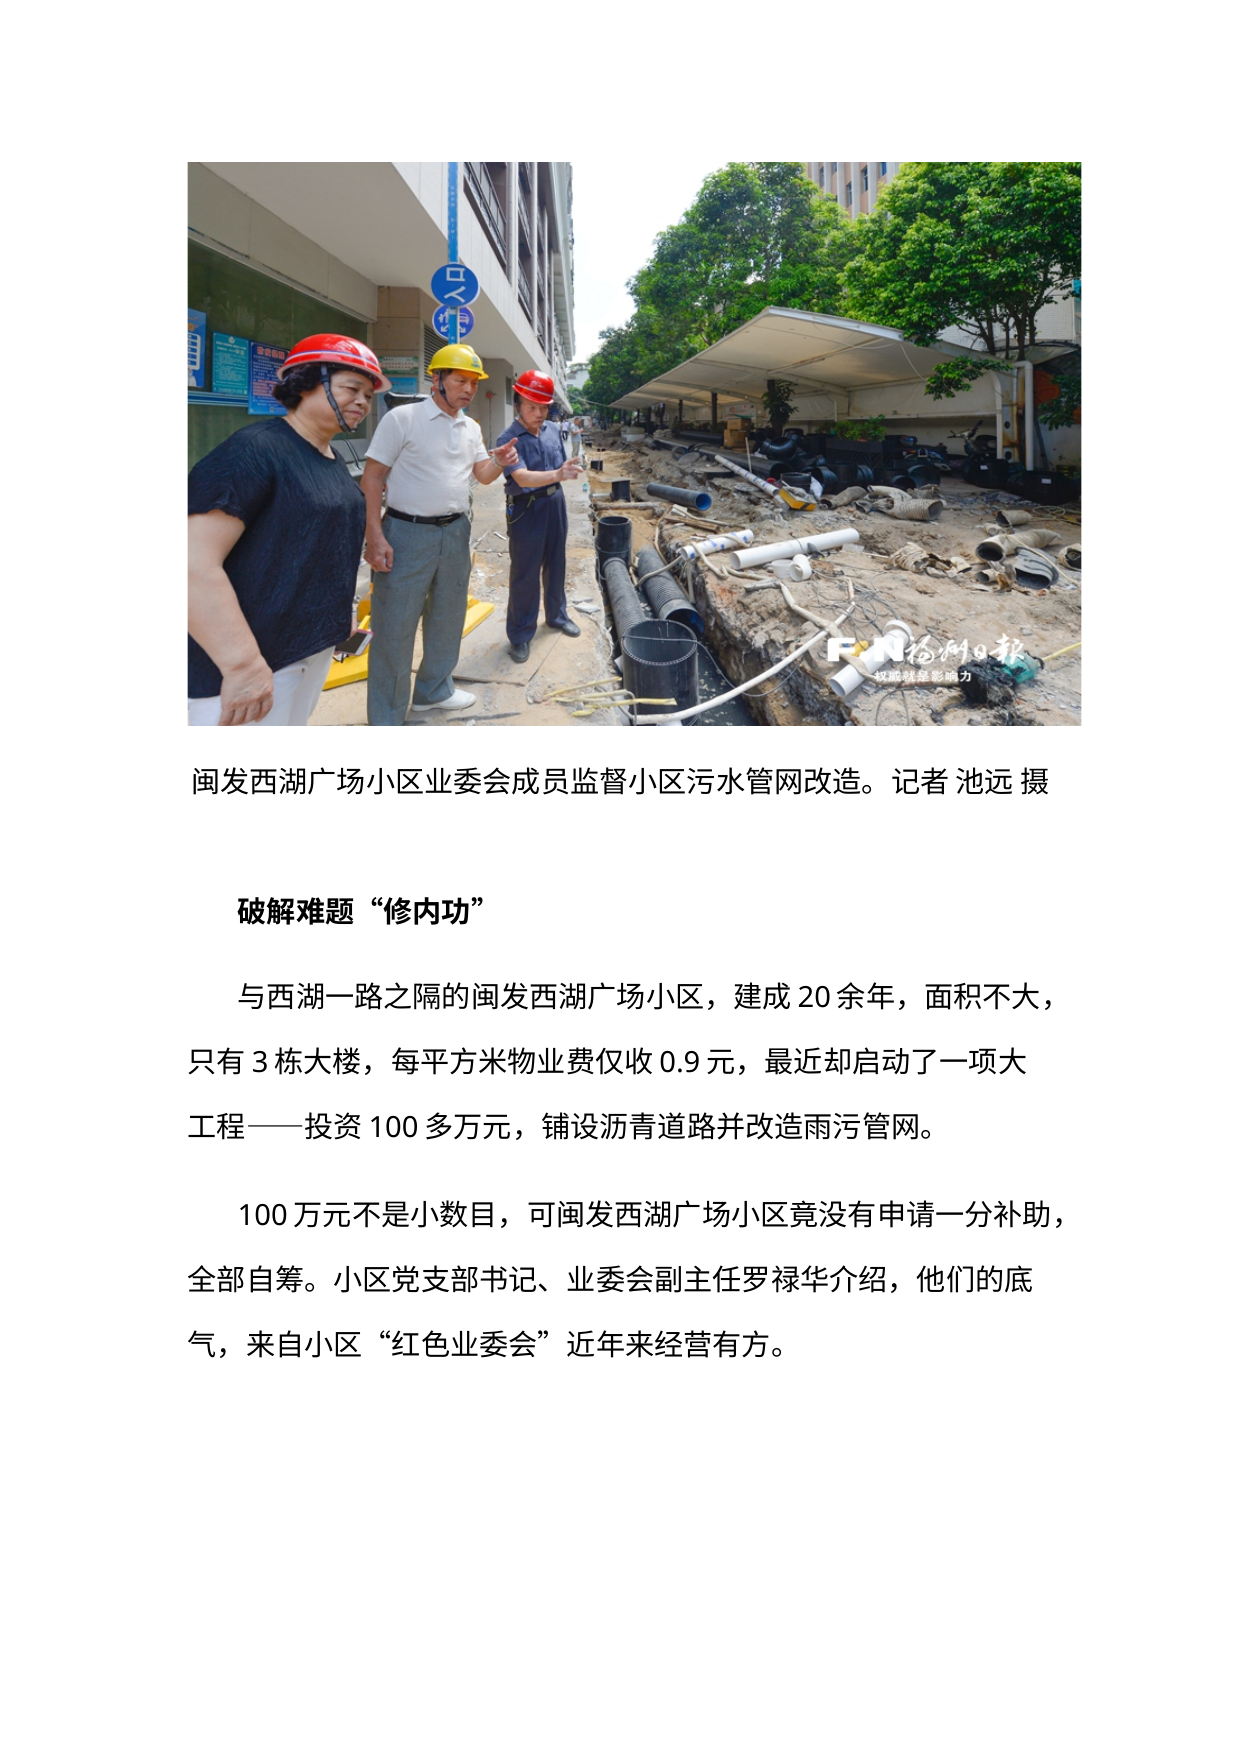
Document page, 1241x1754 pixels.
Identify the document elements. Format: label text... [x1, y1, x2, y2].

picture [187, 162, 1082, 726]
text 闽发西湖广场小区业委会成员监督小区污水管网改造。记者 池远 摄 [187, 726, 1053, 812]
text 破解难题“修内功” [187, 877, 1053, 942]
text 100万元不是小数目，可闽发西湖广场小区竟没有申请一分补助，全部自筹。小区党支部书记、业委会副主任罗禄华介绍，他们的底气，来自小区“红色业委会”近年来经营有方。 [187, 1180, 1053, 1375]
text 与西湖一路之隔的闽发西湖广场小区，建成20余年，面积不大，只有3栋大楼，每平方米物业费仅收0.9元，最近却启动了一项大工程——投资100多万元，铺设沥青道路并改造雨污管网。 [187, 962, 1053, 1157]
